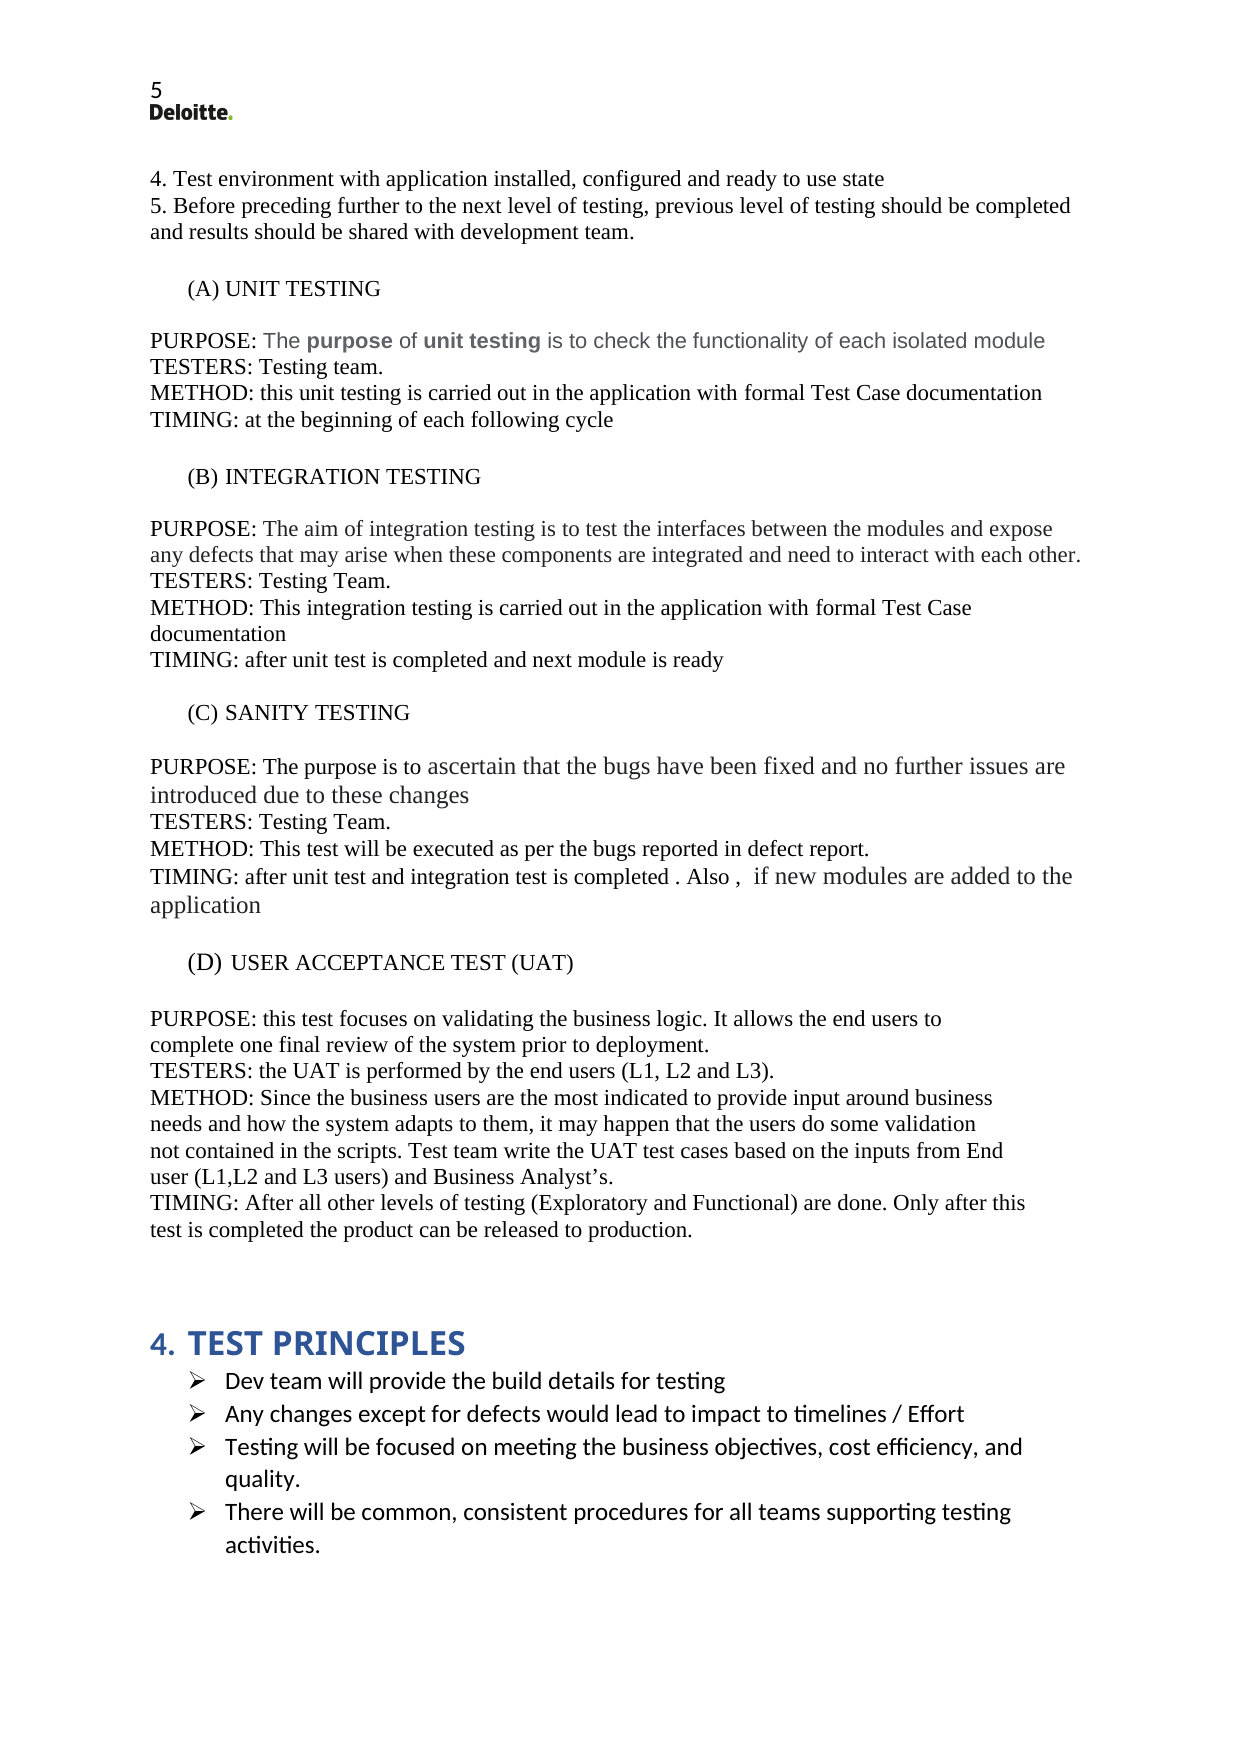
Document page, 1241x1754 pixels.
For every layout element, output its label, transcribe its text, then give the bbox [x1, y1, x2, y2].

text test is completed the product can be released to production. [150, 1216, 1090, 1242]
list SANITY TESTING [187, 699, 1090, 725]
text TIMING: after unit test is completed and next module is ready [150, 646, 1090, 673]
text 5. Before preceding further to the next level of testing, previous level of testing should be completed and results should be shared with development team. [150, 192, 1090, 244]
text PURPOSE: The aim of integration testing is to test the interfaces between the modules and expose any defects that may arise when these components are integrated and need to interact with each other. [150, 514, 1090, 567]
text TIMING: after unit test and integration test is completed . Also , if new modules are added to the application [150, 861, 1090, 919]
list Any changes except for defects would lead to impact to timelines / Effort [187, 1398, 1090, 1428]
text TIMING: After all other levels of testing (Exploratory and Functional) are done. Only after this [150, 1189, 1090, 1216]
text PURPOSE: The purpose of unit testing is to check the functionality of each isolated module [150, 327, 1090, 353]
text METHOD: This integration testing is carried out in the application with formal Test Case documentation [150, 594, 1090, 646]
list USER ACCEPTANCE TEST (UAT) [187, 947, 1090, 976]
text METHOD: Since the business users are the most indicated to provide input around business [150, 1084, 1090, 1110]
text METHOD: this unit testing is carried out in the application with formal Test Case documentation [150, 379, 1090, 406]
text TESTERS: Testing Team. [150, 808, 1090, 835]
text PURPOSE: this test focuses on validating the business logic. It allows the end users to [150, 1005, 1090, 1031]
list TEST PRINCIPLES [150, 1319, 1090, 1365]
text user (L1,L2 and L3 users) and Business Analyst’s. [150, 1163, 1090, 1189]
list UNIT TESTING [187, 275, 1090, 301]
list There will be common, consistent procedures for all teams supporting testing activities. [187, 1497, 1090, 1560]
text PURPOSE: The purpose is to ascertain that the bugs have been fixed and no further issues are introduced due to these changes [150, 751, 1090, 808]
text TESTERS: Testing Team. [150, 567, 1090, 594]
text not contained in the scripts. Test team write the UAT test cases based on the inputs from End [150, 1137, 1090, 1163]
list INTEGRATION TESTING [187, 463, 1090, 489]
list Dev team will provide the build details for testing [187, 1365, 1090, 1395]
text METHOD: This test will be executed as per the bugs reported in defect report. [150, 835, 1090, 861]
list Testing will be focused on meeting the business objectives, cost efficiency, and quality. [187, 1431, 1090, 1494]
text TESTERS: the UAT is performed by the end users (L1, L2 and L3). [150, 1058, 1090, 1084]
picture [150, 104, 233, 120]
text needs and how the system adapts to them, it may happen that the users do some validation [150, 1110, 1090, 1137]
text complete one final review of the system prior to deployment. [150, 1031, 1090, 1058]
text TIMING: at the beginning of each following cycle [150, 406, 1090, 432]
text TESTERS: Testing team. [150, 353, 1090, 379]
text 4. Test environment with application installed, configured and ready to use state [150, 165, 1090, 192]
